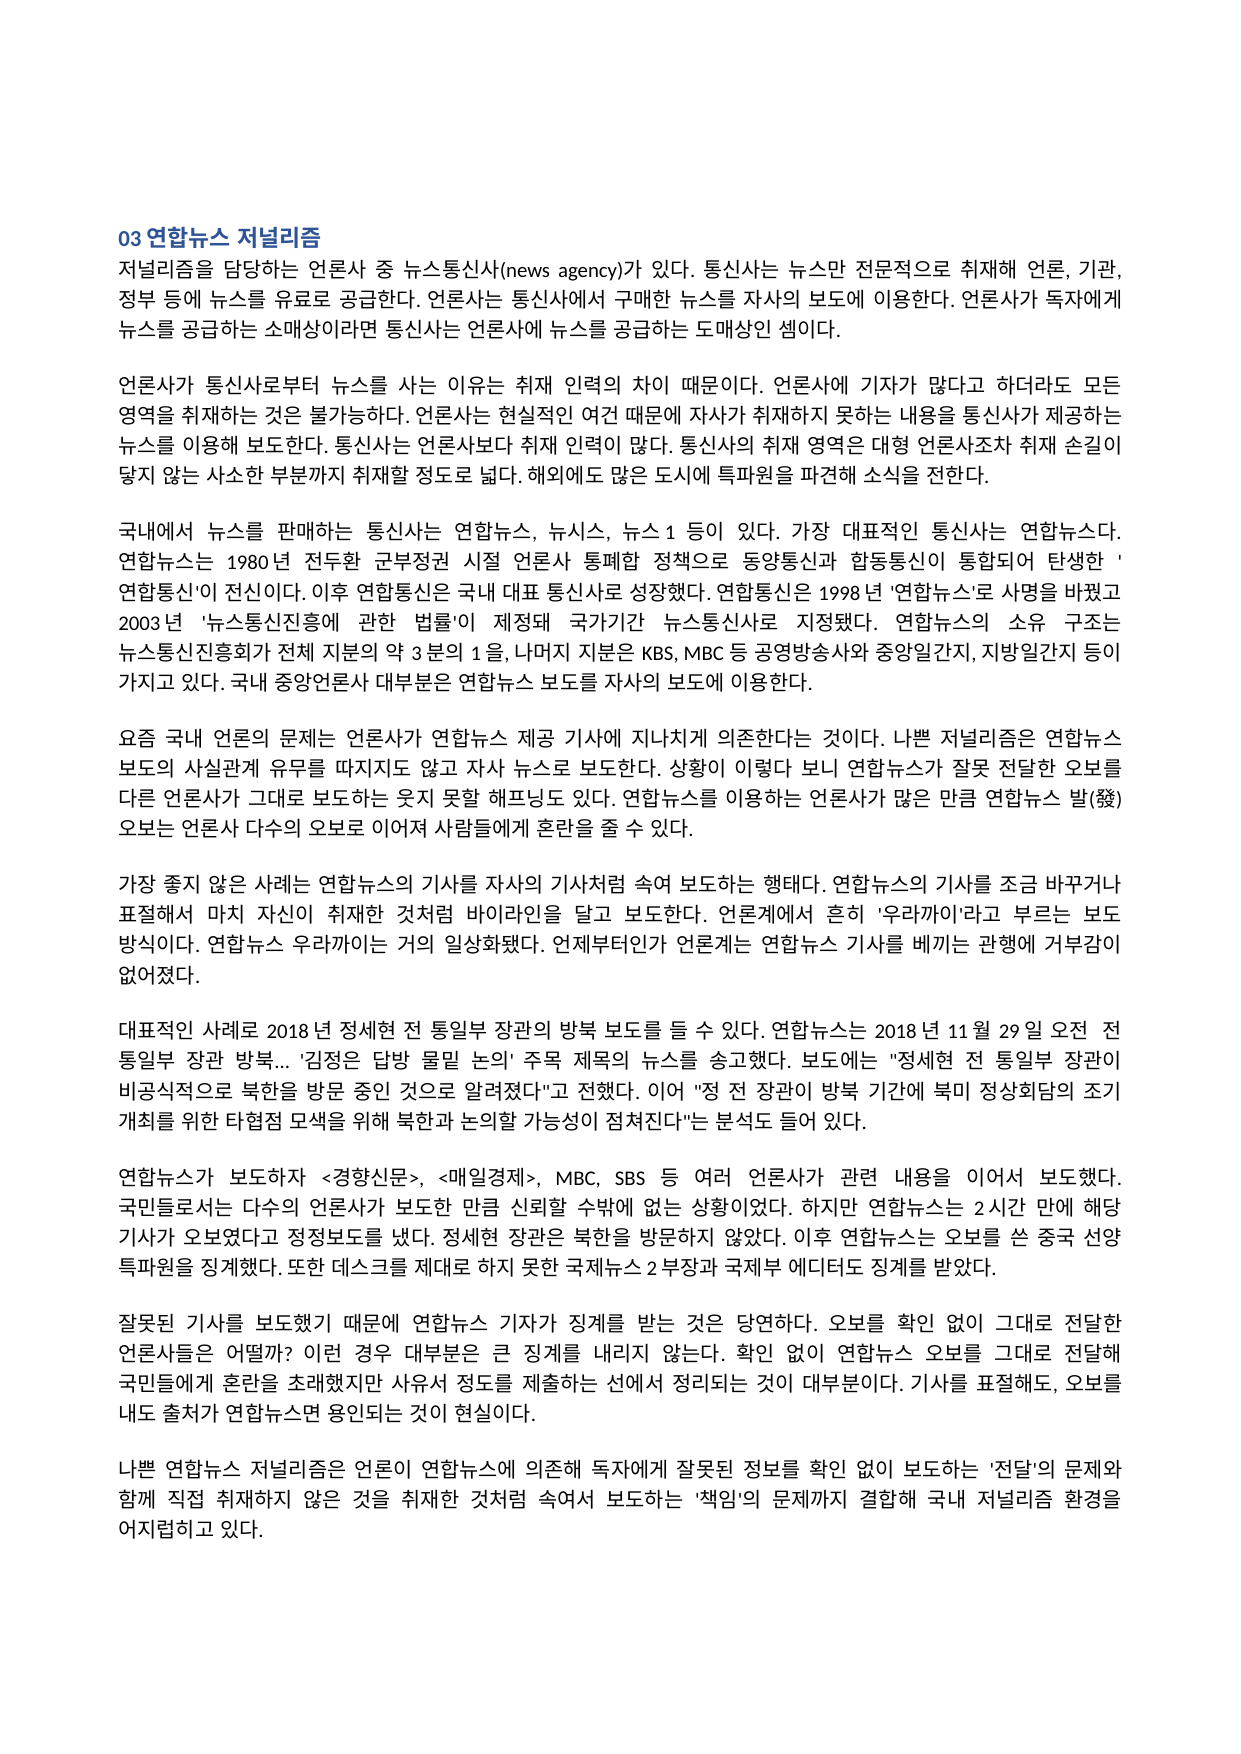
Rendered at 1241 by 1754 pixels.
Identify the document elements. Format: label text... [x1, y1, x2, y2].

text 요즘 국내 언론의 문제는 언론사가 연합뉴스 제공 기사에 지나치게 의존한다는 것이다. 나쁜 저널리즘은 연합뉴스 보도의 사실관계 유무를 따지지도 않고 자사 뉴스로 보도한다. 상황이 이렇다 보니 연합뉴스가 잘못 전달한 오보를 다른 언론사가 그대로 보도하는 웃지 못할 해프닝도 있다. 연합뉴스를 이용하는 언론사가 많은 만큼 연합뉴스 발(發) 오보는 언론사 다수의 오보로 이어져 사람들에게 혼란을 줄 수 있다. [118, 722, 1122, 843]
text 잘못된 기사를 보도했기 때문에 연합뉴스 기자가 징계를 받는 것은 당연하다. 오보를 확인 없이 그대로 전달한 언론사들은 어떨까? 이런 경우 대부분은 큰 징계를 내리지 않는다. 확인 없이 연합뉴스 오보를 그대로 전달해 국민들에게 혼란을 초래했지만 사유서 정도를 제출하는 선에서 정리되는 것이 대부분이다. 기사를 표절해도, 오보를 내도 출처가 연합뉴스면 용인되는 것이 현실이다. [118, 1307, 1122, 1428]
text 대표적인 사례로 2018년 정세현 전 통일부 장관의 방북 보도를 들 수 있다. 연합뉴스는 2018년 11월 29일 오전 전 통일부 장관 방북... '김정은 답방 물밑 논의' 주목 제목의 뉴스를 송고했다. 보도에는 "정세현 전 통일부 장관이 비공식적으로 북한을 방문 중인 것으로 알려졌다"고 전했다. 이어 "정 전 장관이 방북 기간에 북미 정상회담의 조기 개최를 위한 타협점 모색을 위해 북한과 논의할 가능성이 점쳐진다"는 분석도 들어 있다. [118, 1014, 1122, 1135]
text 가장 좋지 않은 사례는 연합뉴스의 기사를 자사의 기사처럼 속여 보도하는 행태다. 연합뉴스의 기사를 조금 바꾸거나 표절해서 마치 자신이 취재한 것처럼 바이라인을 달고 보도한다. 언론계에서 흔히 '우라까이'라고 부르는 보도 방식이다. 연합뉴스 우라까이는 거의 일상화됐다. 언제부터인가 언론계는 연합뉴스 기사를 베끼는 관행에 거부감이 없어졌다. [118, 868, 1122, 989]
text 국내에서 뉴스를 판매하는 통신사는 연합뉴스, 뉴시스, 뉴스1 등이 있다. 가장 대표적인 통신사는 연합뉴스다. 연합뉴스는 1980년 전두환 군부정권 시절 언론사 통폐합 정책으로 동양통신과 합동통신이 통합되어 탄생한 '연합통신'이 전신이다. 이후 연합통신은 국내 대표 통신사로 성장했다. 연합통신은 1998년 '연합뉴스'로 사명을 바꿨고 2003년 '뉴스통신진흥에 관한 법률'이 제정돼 국가기간 뉴스통신사로 지정됐다. 연합뉴스의 소유 구조는 뉴스통신진흥회가 전체 지분의 약 3분의 1을, 나머지 지분은 KBS, MBC 등 공영방송사와 중앙일간지, 지방일간지 등이 가지고 있다. 국내 중앙언론사 대부분은 연합뉴스 보도를 자사의 보도에 이용한다. [118, 515, 1122, 697]
text 저널리즘을 담당하는 언론사 중 뉴스통신사(news agency)가 있다. 통신사는 뉴스만 전문적으로 취재해 언론, 기관, 정부 등에 뉴스를 유료로 공급한다. 언론사는 통신사에서 구매한 뉴스를 자사의 보도에 이용한다. 언론사가 독자에게 뉴스를 공급하는 소매상이라면 통신사는 언론사에 뉴스를 공급하는 도매상인 셈이다. [118, 253, 1122, 344]
text 03 연합뉴스 저널리즘 [118, 220, 1122, 253]
text 연합뉴스가 보도하자 <경향신문>, <매일경제>, MBC, SBS 등 여러 언론사가 관련 내용을 이어서 보도했다. 국민들로서는 다수의 언론사가 보도한 만큼 신뢰할 수밖에 없는 상황이었다. 하지만 연합뉴스는 2시간 만에 해당 기사가 오보였다고 정정보도를 냈다. 정세현 장관은 북한을 방문하지 않았다. 이후 연합뉴스는 오보를 쓴 중국 선양 특파원을 징계했다. 또한 데스크를 제대로 하지 못한 국제뉴스2부장과 국제부 에디터도 징계를 받았다. [118, 1161, 1122, 1282]
text 언론사가 통신사로부터 뉴스를 사는 이유는 취재 인력의 차이 때문이다. 언론사에 기자가 많다고 하더라도 모든 영역을 취재하는 것은 불가능하다. 언론사는 현실적인 여건 때문에 자사가 취재하지 못하는 내용을 통신사가 제공하는 뉴스를 이용해 보도한다. 통신사는 언론사보다 취재 인력이 많다. 통신사의 취재 영역은 대형 언론사조차 취재 손길이 닿지 않는 사소한 부분까지 취재할 정도로 넓다. 해외에도 많은 도시에 특파원을 파견해 소식을 전한다. [118, 369, 1122, 490]
text 나쁜 연합뉴스 저널리즘은 언론이 연합뉴스에 의존해 독자에게 잘못된 정보를 확인 없이 보도하는 '전달'의 문제와 함께 직접 취재하지 않은 것을 취재한 것처럼 속여서 보도하는 '책임'의 문제까지 결합해 국내 저널리즘 환경을 어지럽히고 있다. [118, 1453, 1122, 1544]
